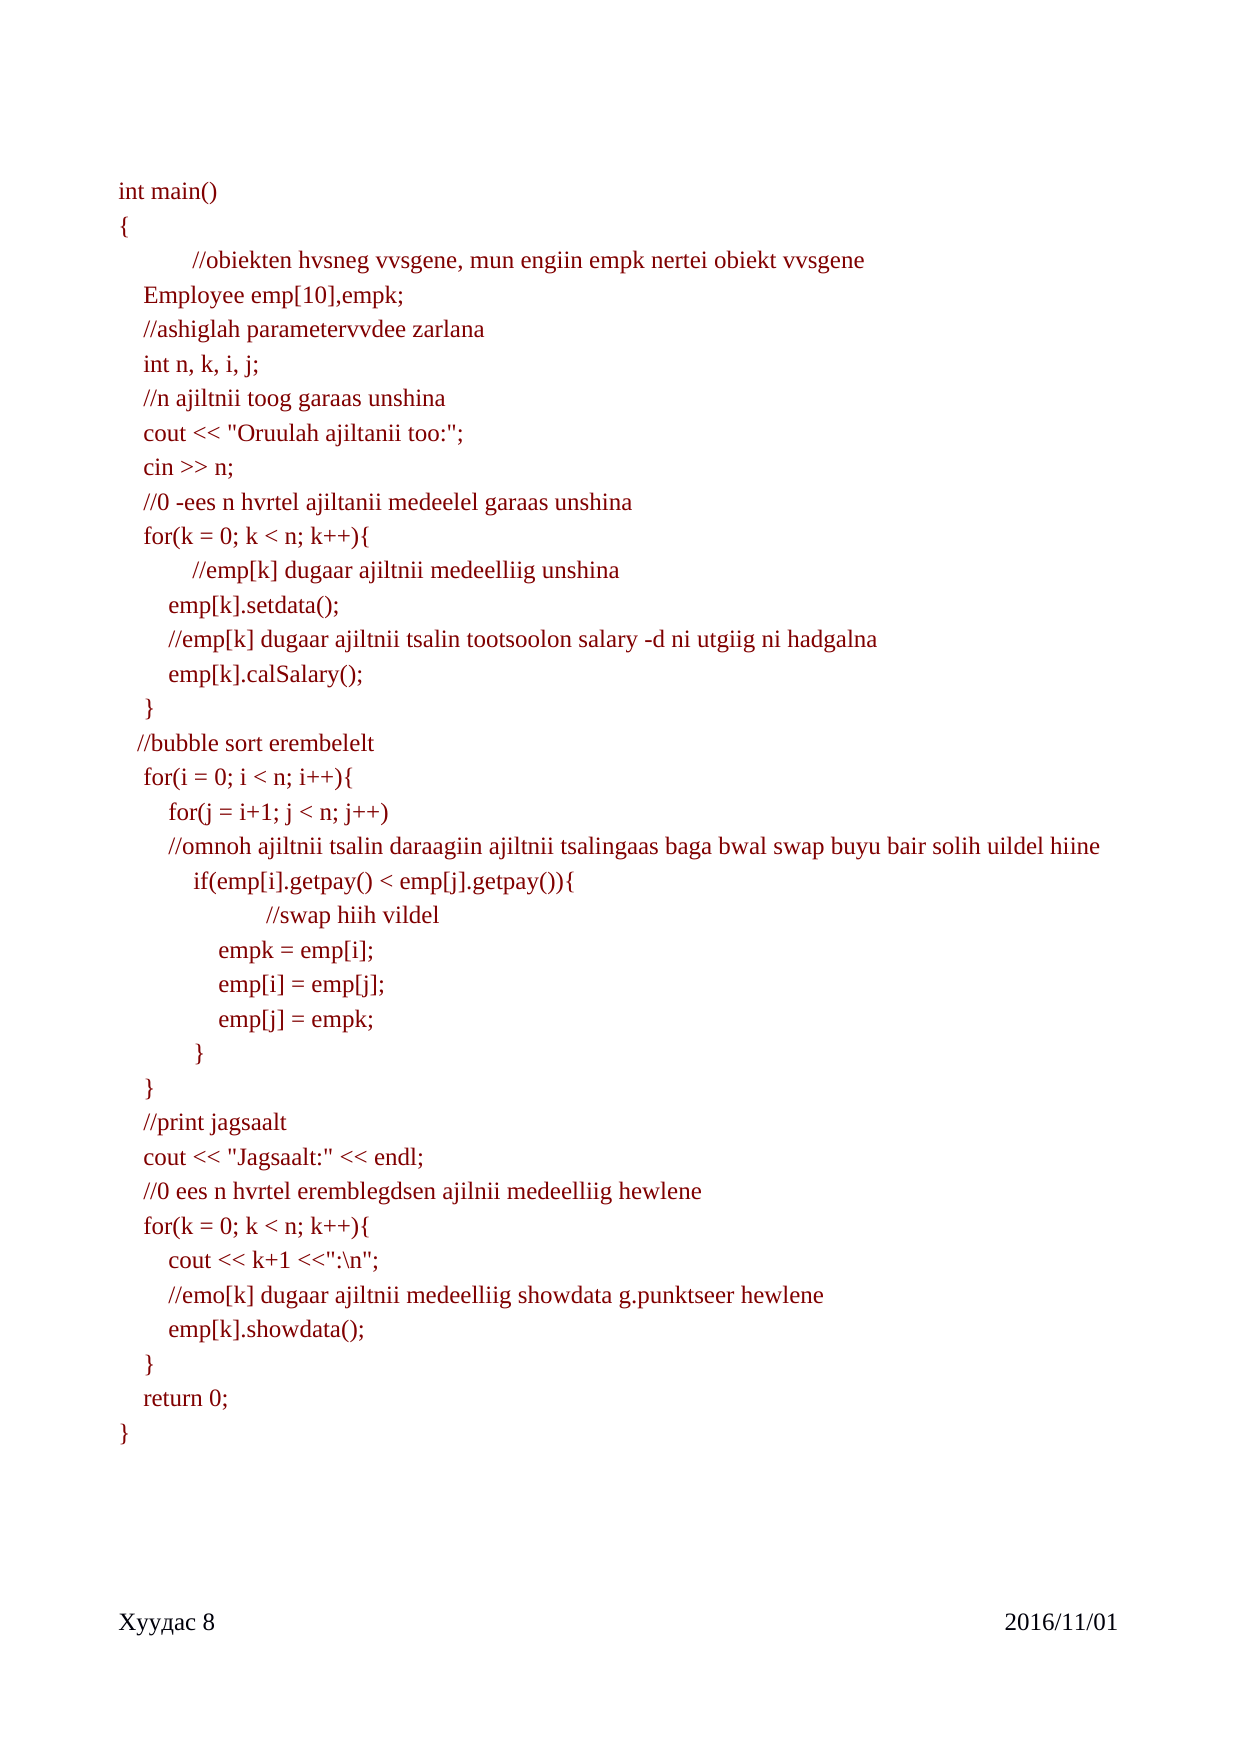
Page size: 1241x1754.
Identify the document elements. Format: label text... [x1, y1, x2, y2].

text //n ajiltnii toog garaas unshina [118, 383, 1122, 412]
text //swap hiih vildel [118, 900, 1122, 929]
text //0 -ees n hvrtel ajiltanii medeelel garaas unshina [118, 487, 1122, 515]
text cout << "Jagsaalt:" << endl; [118, 1142, 1122, 1171]
text return 0; [118, 1383, 1122, 1412]
text emp[i] = emp[j]; [118, 969, 1122, 998]
text for(k = 0; k < n; k++){ [118, 1211, 1122, 1239]
text int main() [118, 176, 1122, 205]
text Employee emp[10],empk; [118, 280, 1122, 308]
text //obiekten hvsneg vvsgene, mun engiin empk nertei obiekt vvsgene [118, 245, 1122, 274]
text cout << k+1 <<":\n"; [118, 1245, 1122, 1274]
text //0 ees n hvrtel eremblegdsen ajilnii medeelliig hewlene [118, 1176, 1122, 1205]
text //bubble sort erembelelt [118, 728, 1122, 757]
text cout << "Oruulah ajiltanii too:"; [118, 418, 1122, 446]
text //print jagsaalt [118, 1107, 1122, 1136]
text for(k = 0; k < n; k++){ [118, 521, 1122, 550]
text int n, k, i, j; [118, 349, 1122, 377]
text emp[k].setdata(); [118, 590, 1122, 619]
text //emp[k] dugaar ajiltnii tsalin tootsoolon salary -d ni utgiig ni hadgalna [118, 624, 1122, 653]
text } [118, 1418, 1122, 1446]
text //ashiglah parametervvdee zarlana [118, 314, 1122, 343]
text } [118, 1038, 1122, 1067]
text for(j = i+1; j < n; j++) [118, 797, 1122, 826]
text } [118, 1073, 1122, 1102]
text for(i = 0; i < n; i++){ [118, 762, 1122, 791]
text } [118, 693, 1122, 722]
text cin >> n; [118, 452, 1122, 481]
text { [118, 211, 1122, 239]
text //emo[k] dugaar ajiltnii medeelliig showdata g.punktseer hewlene [118, 1280, 1122, 1308]
text if(emp[i].getpay() < emp[j].getpay()){ [118, 866, 1122, 895]
text } [118, 1349, 1122, 1377]
text emp[k].showdata(); [118, 1314, 1122, 1343]
text emp[j] = empk; [118, 1004, 1122, 1033]
text //omnoh ajiltnii tsalin daraagiin ajiltnii tsalingaas baga bwal swap buyu bair solih uildel hiine [118, 831, 1122, 860]
text empk = emp[i]; [118, 935, 1122, 964]
text emp[k].calSalary(); [118, 659, 1122, 688]
text //emp[k] dugaar ajiltnii medeelliig unshina [118, 556, 1122, 584]
